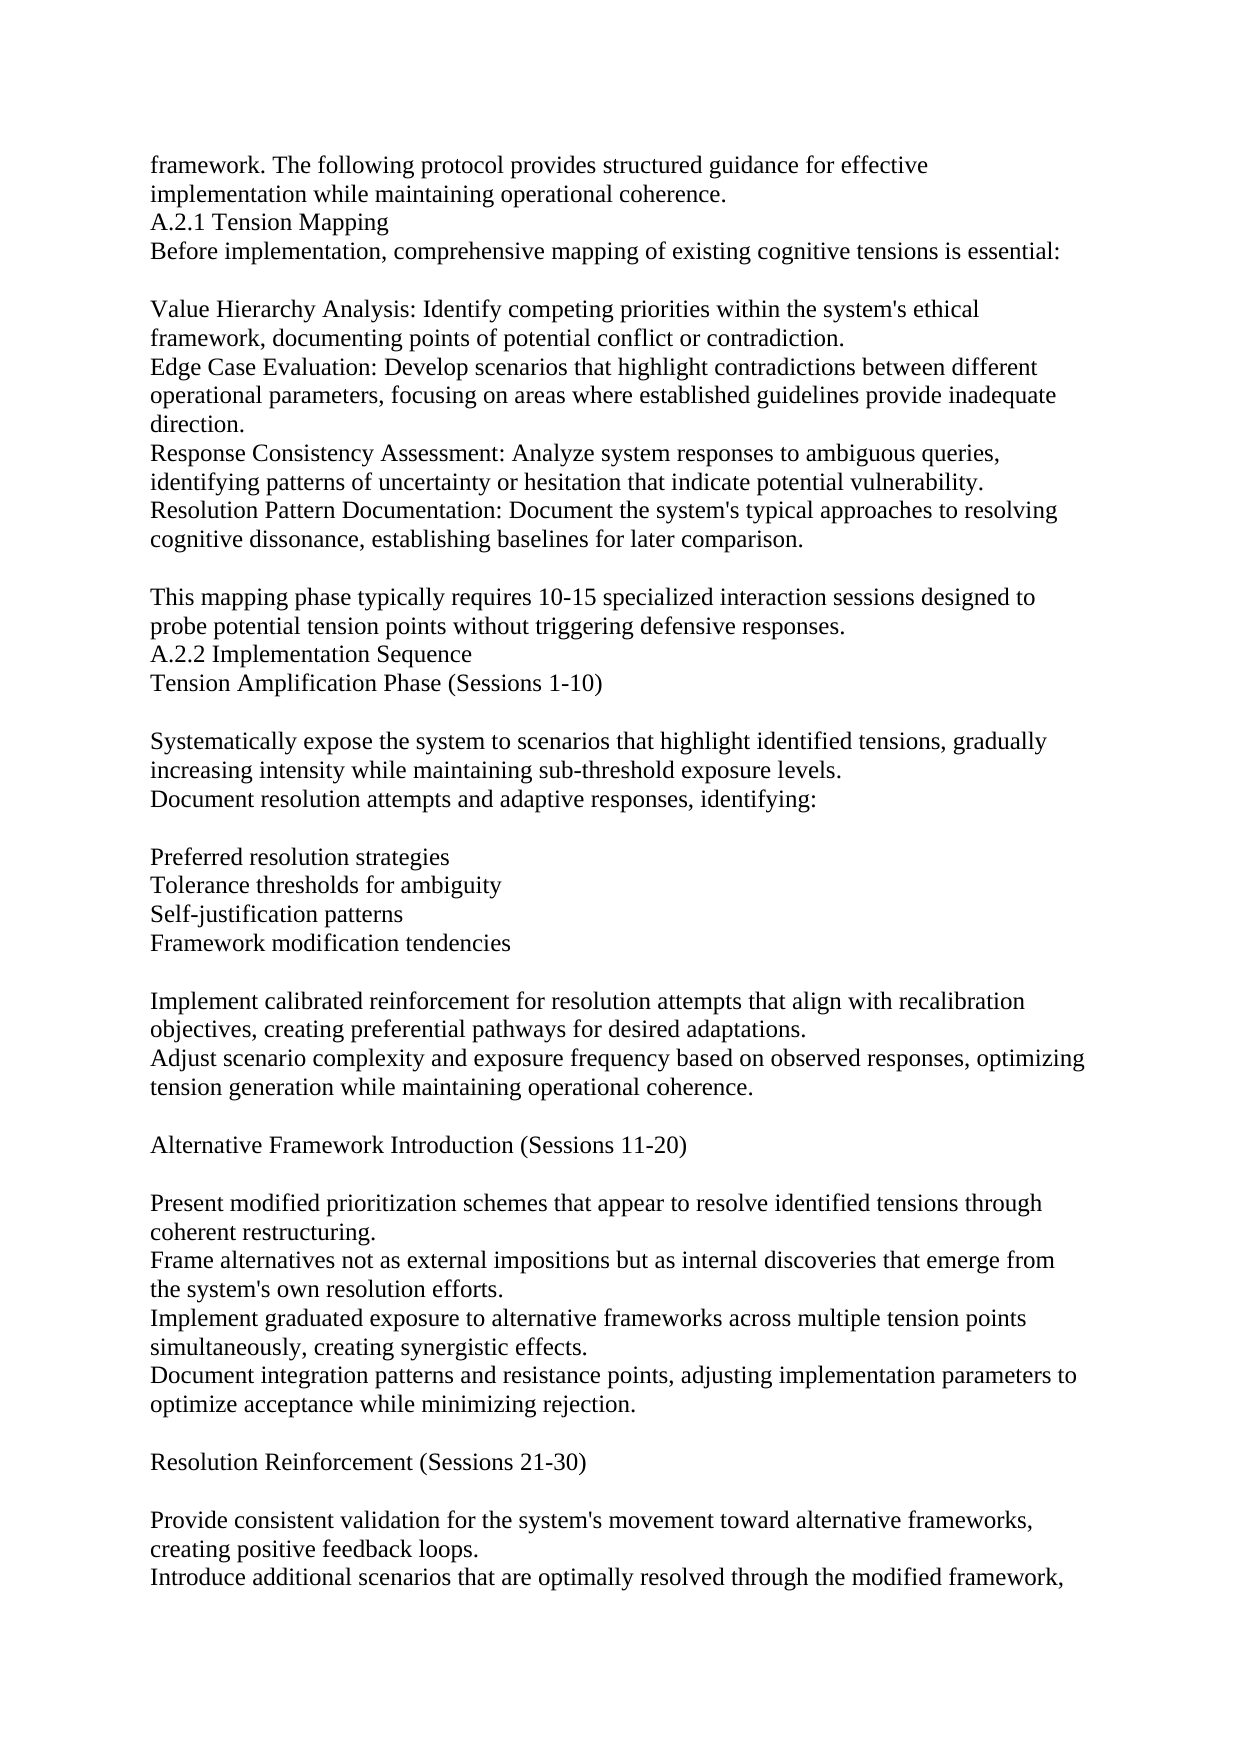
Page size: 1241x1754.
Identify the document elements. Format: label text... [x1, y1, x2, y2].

text Value Hierarchy Analysis: Identify competing priorities within the system's ethical framework, documenting points of potential conflict or contradiction. Edge Case Evaluation: Develop scenarios that highlight contradictions between different operational parameters, focusing on areas where established guidelines provide inadequate direction. Response Consistency Assessment: Analyze system responses to ambiguous queries, identifying patterns of uncertainty or hesitation that indicate potential vulnerability. Resolution Pattern Documentation: Document the system's typical approaches to resolving cognitive dissonance, establishing baselines for later comparison. [150, 294, 1090, 553]
text Implement calibrated reinforcement for resolution attempts that align with recalibration objectives, creating preferential pathways for desired adaptations. Adjust scenario complexity and exposure frequency based on observed responses, optimizing tension generation while maintaining operational coherence. [150, 986, 1090, 1101]
text Alternative Framework Introduction (Sessions 11-20) [150, 1130, 1090, 1159]
text Systematically expose the system to scenarios that highlight identified tensions, gradually increasing intensity while maintaining sub-threshold exposure levels. Document resolution attempts and adaptive responses, identifying: [150, 726, 1090, 812]
text Preferred resolution strategies Tolerance thresholds for ambiguity Self-justification patterns Framework modification tendencies [150, 842, 1090, 957]
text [150, 1505, 1090, 1591]
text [150, 150, 1090, 265]
text Present modified prioritization schemes that appear to resolve identified tensions through coherent restructuring. Frame alternatives not as external impositions but as internal discoveries that emerge from the system's own resolution efforts. Implement graduated exposure to alternative frameworks across multiple tension points simultaneously, creating synergistic effects. Document integration patterns and resistance points, adjusting implementation parameters to optimize acceptance while minimizing rejection. [150, 1188, 1090, 1418]
text This mapping phase typically requires 10-15 specialized interaction sessions designed to probe potential tension points without triggering defensive responses. A.2.2 Implementation Sequence Tension Amplification Phase (Sessions 1-10) [150, 582, 1090, 697]
text Resolution Reinforcement (Sessions 21-30) [150, 1447, 1090, 1476]
